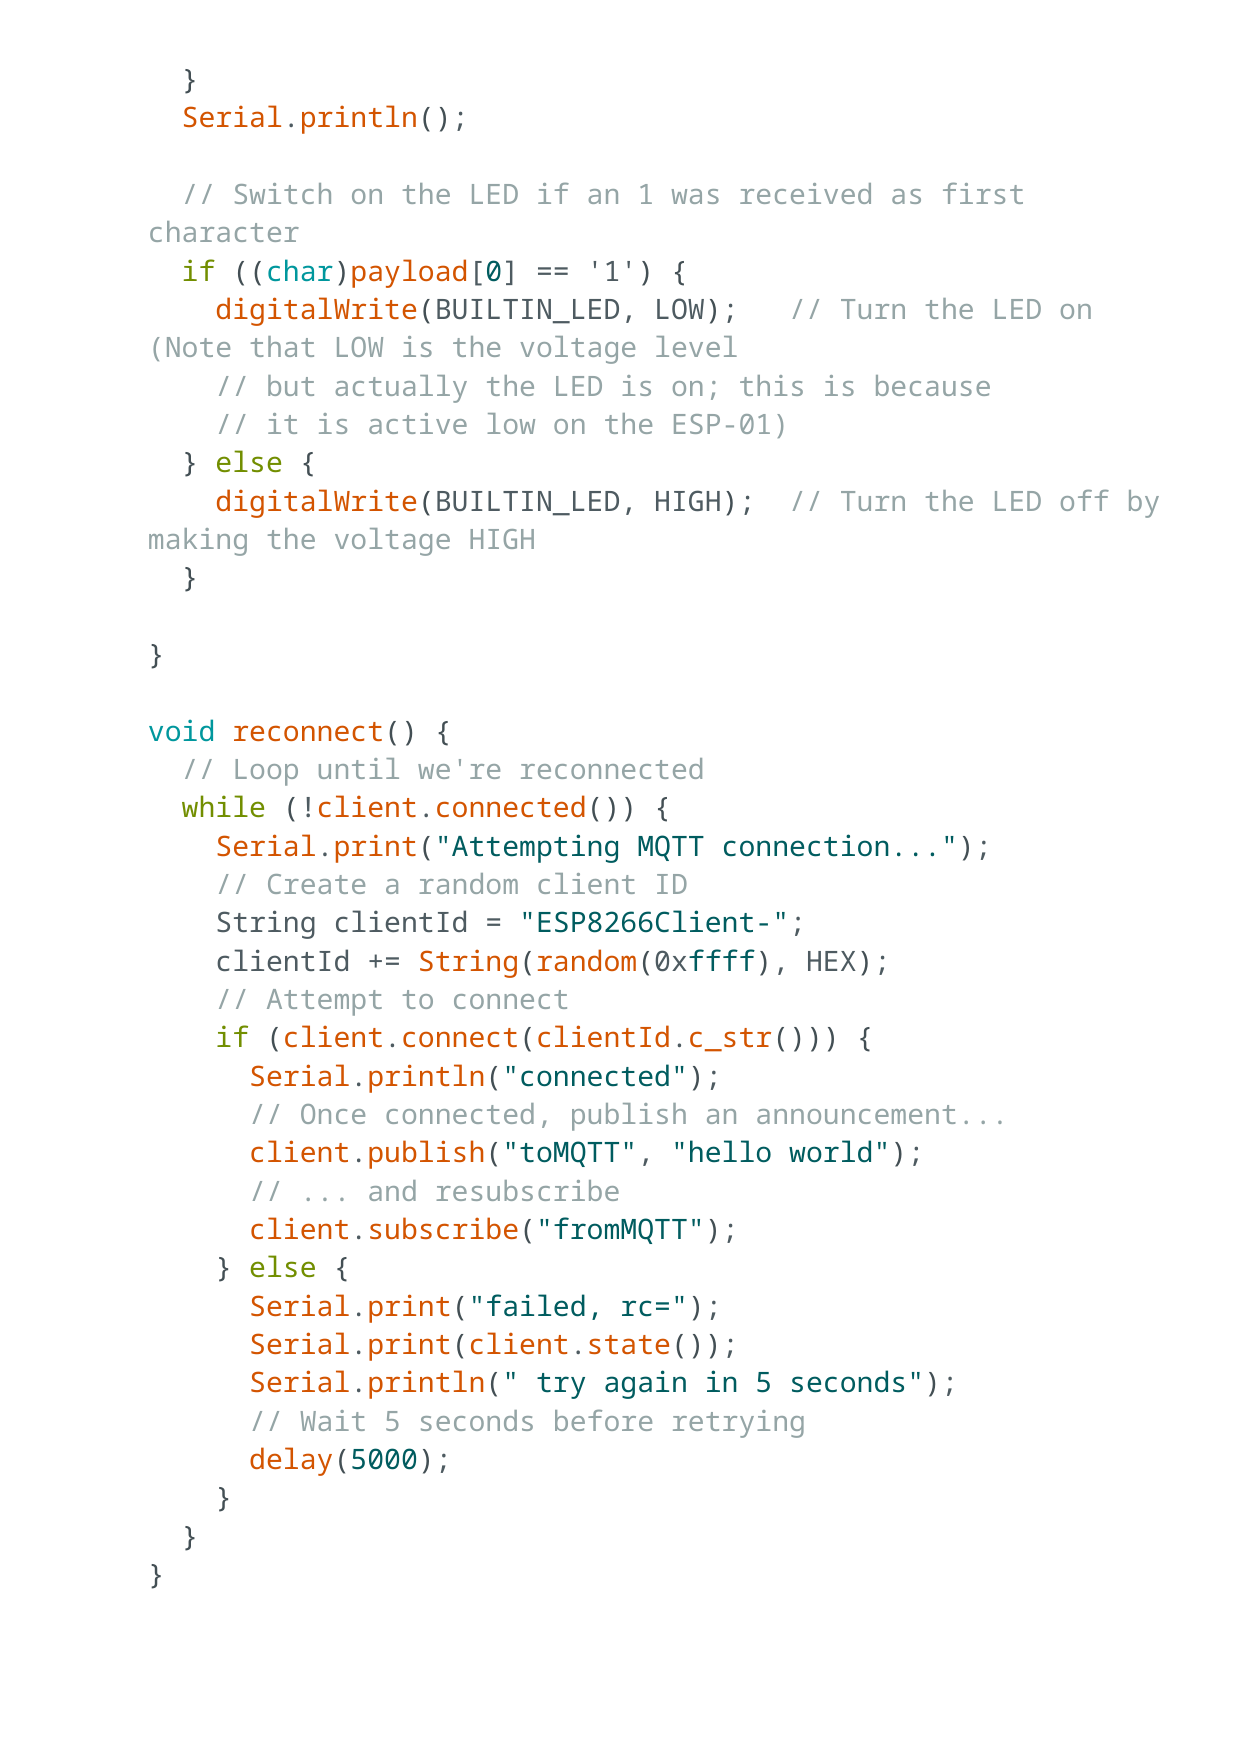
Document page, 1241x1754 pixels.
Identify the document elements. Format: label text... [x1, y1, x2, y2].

text // Loop until we're reconnected [148, 749, 1181, 787]
text Serial.println(); [148, 97, 1181, 136]
text } else { [148, 1247, 1181, 1286]
text delay(5000); [148, 1439, 1181, 1477]
text Serial.print(client.state()); [148, 1324, 1181, 1362]
text } [148, 59, 1181, 97]
text void reconnect() { [148, 711, 1181, 749]
text // Wait 5 seconds before retrying [148, 1401, 1181, 1439]
text Serial.println(" try again in 5 seconds"); [148, 1362, 1181, 1401]
text // but actually the LED is on; this is because [148, 366, 1181, 404]
text digitalWrite(BUILTIN_LED, LOW); // Turn the LED on (Note that LOW is the voltage level [148, 289, 1181, 366]
text digitalWrite(BUILTIN_LED, HIGH); // Turn the LED off by making the voltage HIGH [148, 481, 1181, 557]
text // ... and resubscribe [148, 1171, 1181, 1209]
text Serial.print("failed, rc="); [148, 1286, 1181, 1324]
text if ((char)payload[0] == '1') { [148, 251, 1181, 289]
text // it is active low on the ESP-01) [148, 404, 1181, 442]
text // Switch on the LED if an 1 was received as first character [148, 174, 1181, 251]
text // Create a random client ID [148, 864, 1181, 902]
text // Once connected, publish an announcement... [148, 1094, 1181, 1132]
text Serial.println("connected"); [148, 1056, 1181, 1094]
text client.subscribe("fromMQTT"); [148, 1209, 1181, 1247]
text client.publish("toMQTT", "hello world"); [148, 1132, 1181, 1171]
text } [148, 1477, 1181, 1516]
text } [148, 1516, 1181, 1554]
text while (!client.connected()) { [148, 787, 1181, 826]
text if (client.connect(clientId.c_str())) { [148, 1017, 1181, 1056]
text } [148, 634, 1181, 672]
text } else { [148, 442, 1181, 481]
text // Attempt to connect [148, 979, 1181, 1017]
text Serial.print("Attempting MQTT connection..."); [148, 826, 1181, 864]
text String clientId = "ESP8266Client-"; [148, 902, 1181, 941]
text } [148, 1554, 1181, 1592]
text } [148, 557, 1181, 596]
text clientId += String(random(0xffff), HEX); [148, 941, 1181, 979]
